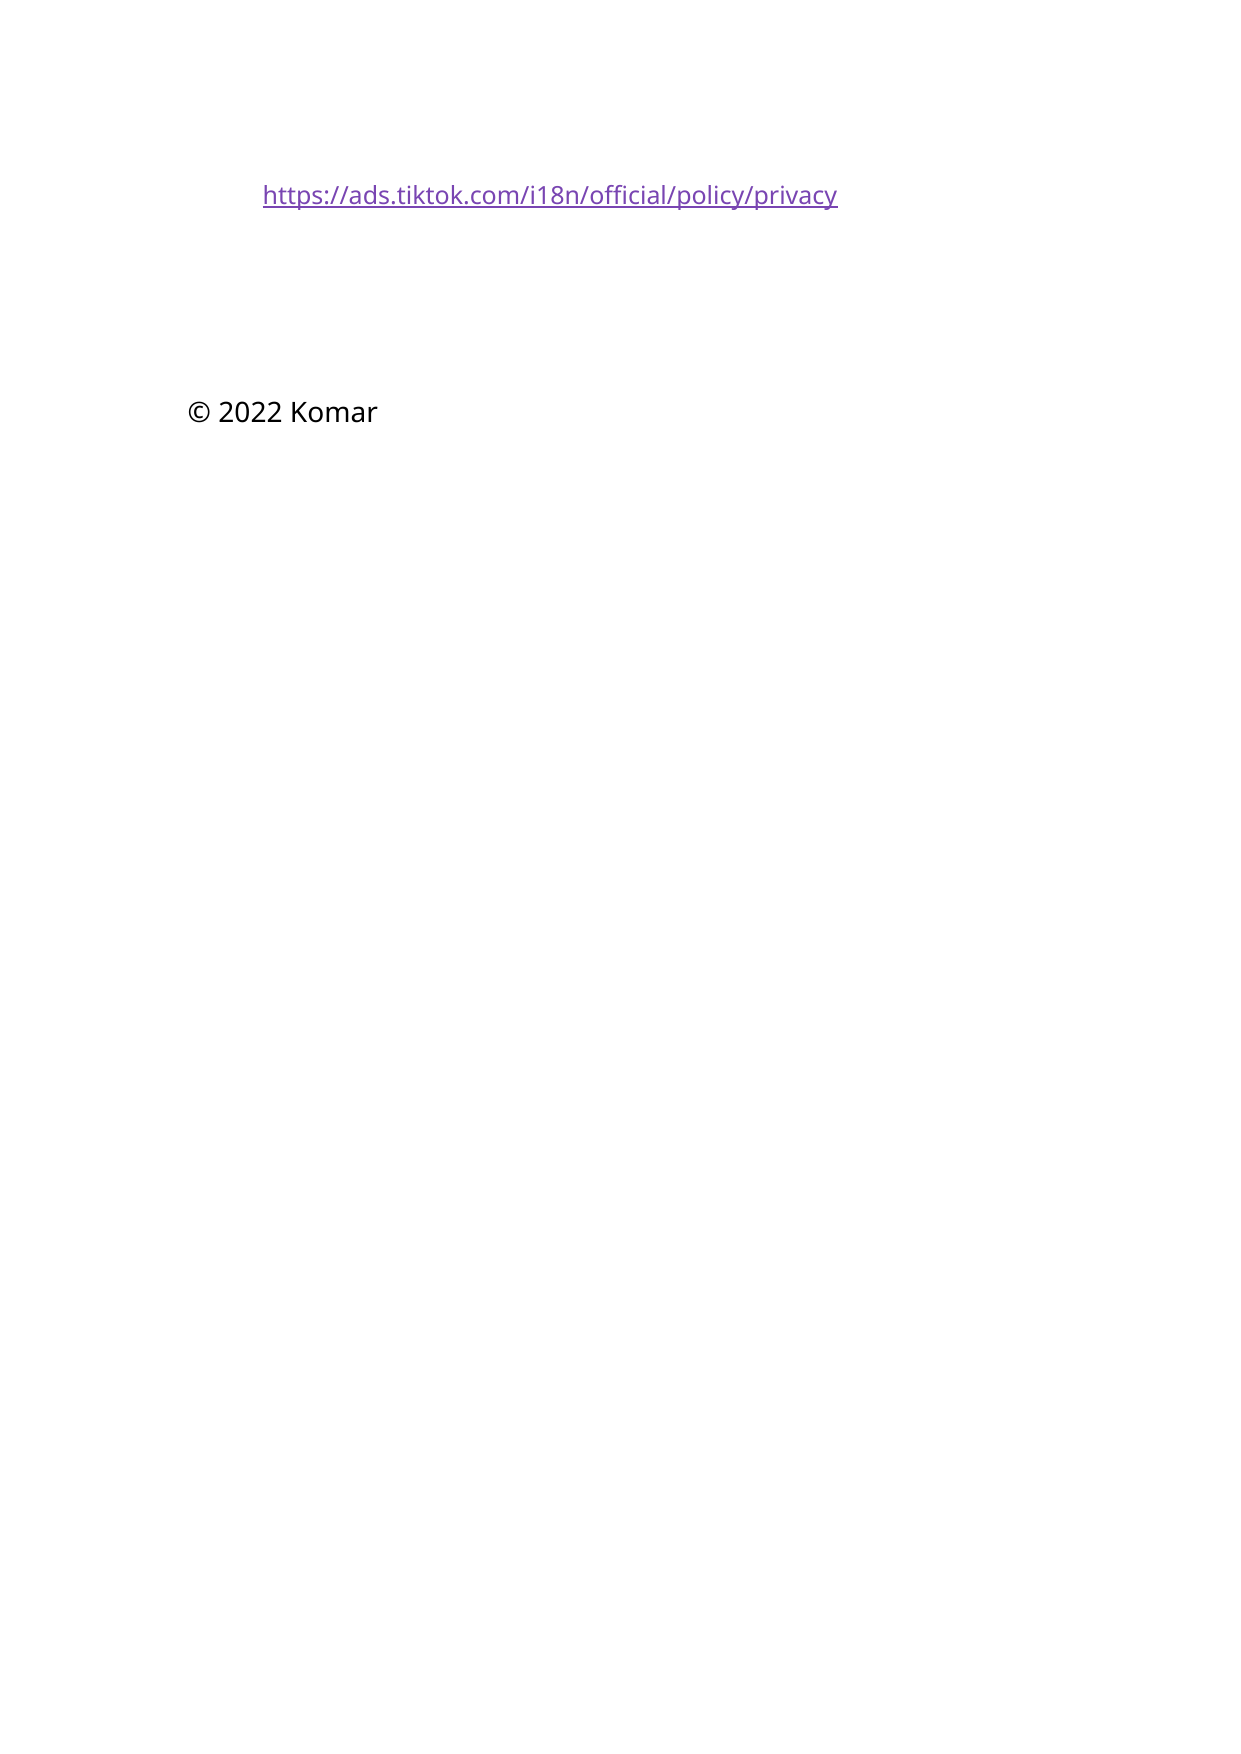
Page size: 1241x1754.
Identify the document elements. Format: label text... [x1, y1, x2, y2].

text https://ads.tiktok.com/i18n/official/policy/privacy [262, 162, 1053, 227]
text © 2022 Komar [187, 379, 1053, 444]
